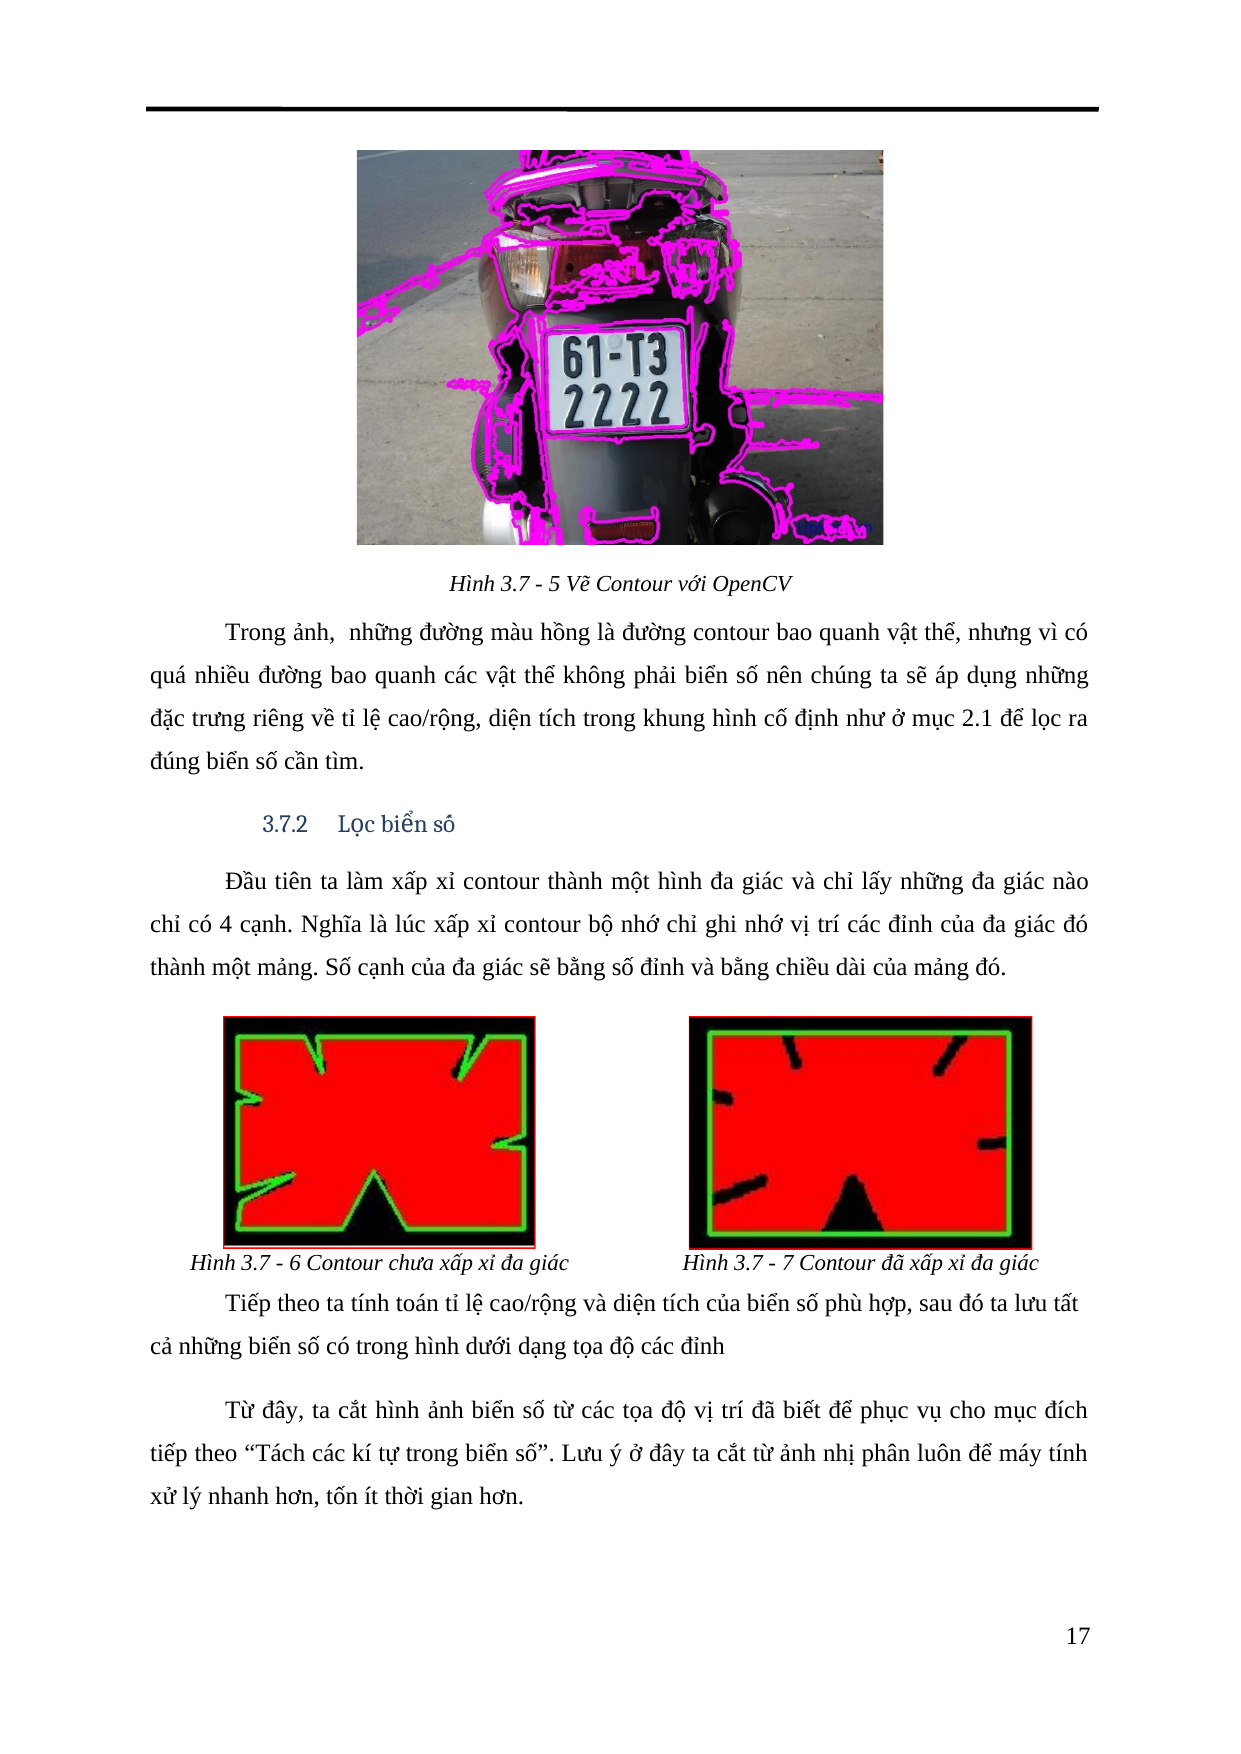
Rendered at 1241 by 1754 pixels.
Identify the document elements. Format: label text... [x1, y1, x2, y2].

text Từ đây, ta cắt hình ảnh biển số từ các tọa độ vị trí đã biết để phục vụ cho mục đích tiếp theo “Tách các kí tự trong biển số”. Lưu ý ở đây ta cắt từ ảnh nhị phân luôn để máy tính xử lý nhanh hơn, tốn ít thời gian hơn. [150, 1395, 1090, 1510]
picture [223, 1016, 536, 1249]
picture [688, 1016, 1033, 1250]
picture [356, 150, 884, 545]
text Đầu tiên ta làm xấp xỉ contour thành một hình đa giác và chỉ lấy những đa giác nào chỉ có 4 cạnh. Nghĩa là lúc xấp xỉ contour bộ nhớ chỉ ghi nhớ vị trí các đỉnh của đa giác đó thành một mảng. Số cạnh của đa giác sẽ bằng số đỉnh và bằng chiều dài của mảng đó. [150, 866, 1090, 981]
table_header Hình 3.7 - 6 Contour chưa xấp xỉ đa giác [139, 1016, 620, 1276]
text Hình 3.7 - 5 Vẽ Contour với OpenCV [150, 570, 1090, 596]
text Trong ảnh, những đường màu hồng là đường contour bao quanh vật thể, nhưng vì có quá nhiều đường bao quanh các vật thể không phải biển số nên chúng ta sẽ áp dụng những đặc trưng riêng về tỉ lệ cao/rộng, diện tích trong khung hình cố định như ở mục 2.1 để lọc ra đúng biển số cần tìm. [150, 617, 1090, 775]
subtitle Lọc biển số [262, 810, 1090, 839]
table_header Hình 3.7 - 7 Contour đã xấp xỉ đa giác [620, 1016, 1101, 1276]
text Tiếp theo ta tính toán tỉ lệ cao/rộng và diện tích của biển số phù hợp, sau đó ta lưu tất cả những biển số có trong hình dưới dạng tọa độ các đỉnh [150, 1288, 1090, 1360]
